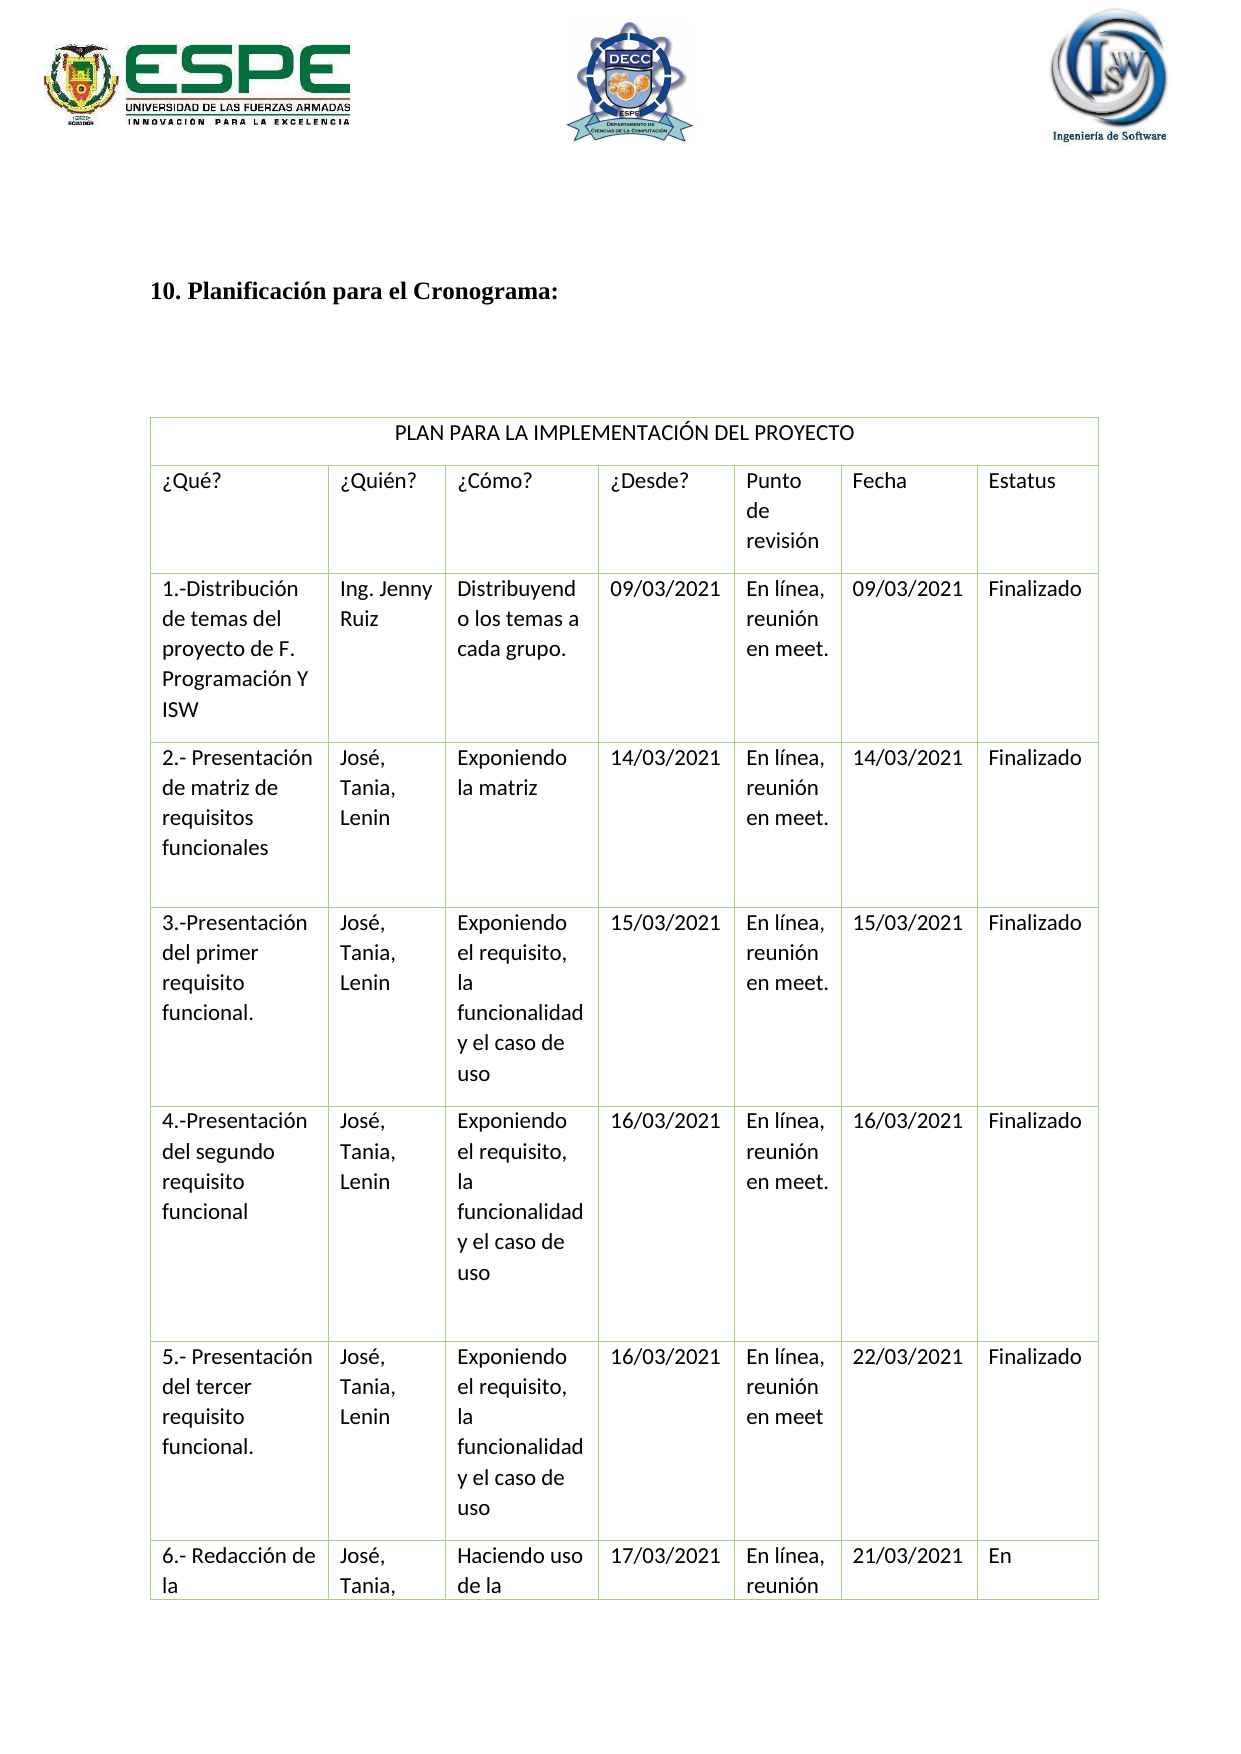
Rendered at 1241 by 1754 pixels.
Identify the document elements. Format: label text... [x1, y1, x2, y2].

table_cell En línea, reunión en meet. [735, 1107, 841, 1341]
picture [565, 17, 695, 147]
table_cell Finalizado [978, 908, 1098, 1106]
table_cell En línea, reunión en meet. [735, 908, 841, 1106]
table_cell 09/03/2021 [842, 574, 977, 742]
table_cell ¿Cómo? [446, 466, 598, 573]
table_cell 6.- Redacción de la documentación del perfil de proyecto [151, 1541, 328, 1599]
table_cell 17/03/2021 [599, 1541, 734, 1599]
text 10. Planificación para el Cronograma: [150, 276, 1090, 305]
table_cell Exponiendo la matriz [446, 743, 598, 907]
table_cell 16/03/2021 [842, 1107, 977, 1341]
table_cell José, Tania, Lenin [329, 908, 445, 1106]
table_cell Exponiendo el requisito, la funcionalidad y el caso de uso [446, 1107, 598, 1341]
table_cell ¿Desde? [599, 466, 734, 573]
table_cell 14/03/2021 [599, 743, 734, 907]
table_cell José, Tania, Lenin [329, 1541, 445, 1599]
table_cell 16/03/2021 [599, 1342, 734, 1540]
table_cell Fecha [842, 466, 977, 573]
table_cell En línea, reunión en meet. [735, 574, 841, 742]
picture [1043, 6, 1174, 148]
table_cell José, Tania, Lenin [329, 1342, 445, 1540]
table_cell 16/03/2021 [599, 1107, 734, 1341]
table_cell José, Tania, Lenin [329, 743, 445, 907]
table_cell Estatus [978, 466, 1098, 573]
table_cell 21/03/2021 [842, 1541, 977, 1599]
table_cell Finalizado [978, 743, 1098, 907]
table_cell 22/03/2021 [842, 1342, 977, 1540]
table_cell 14/03/2021 [842, 743, 977, 907]
table_cell Finalizado [978, 574, 1098, 742]
table_cell En línea, reunión en meet. [735, 743, 841, 907]
table_cell 15/03/2021 [599, 908, 734, 1106]
table_cell En línea, reunión en meet [735, 1541, 841, 1599]
table_cell Finalizado [978, 1107, 1098, 1341]
table_cell Exponiendo el requisito, la funcionalidad y el caso de uso [446, 908, 598, 1106]
table_cell 09/03/2021 [599, 574, 734, 742]
table_cell Distribuyendo los temas a cada grupo. [446, 574, 598, 742]
table_header PLAN PARA LA IMPLEMENTACIÓN DEL PROYECTO [151, 418, 1098, 465]
table_cell Punto de revisión [735, 466, 841, 573]
picture [43, 44, 350, 125]
table_cell 2.- Presentación de matriz de requisitos funcionales [151, 743, 328, 907]
table_cell En proceso [978, 1541, 1098, 1599]
table_cell 1.-Distribución de temas del proyecto de F. Programación Y ISW [151, 574, 328, 742]
table_cell Ing. Jenny Ruiz [329, 574, 445, 742]
table_cell En línea, reunión en meet [735, 1342, 841, 1540]
table_cell José, Tania, Lenin [329, 1107, 445, 1341]
table_cell Finalizado [978, 1342, 1098, 1540]
table_cell 15/03/2021 [842, 908, 977, 1106]
table_cell Exponiendo el requisito, la funcionalidad y el caso de uso [446, 1342, 598, 1540]
table_cell 5.- Presentación del tercer requisito funcional. [151, 1342, 328, 1540]
table_cell ¿Quién? [329, 466, 445, 573]
table_cell ¿Qué? [151, 466, 328, 573]
table_cell 3.-Presentación del primer requisito funcional. [151, 908, 328, 1106]
table_cell 4.-Presentación del segundo requisito funcional [151, 1107, 328, 1341]
table_cell Haciendo uso de la tecnología para la investigación. [446, 1541, 598, 1599]
